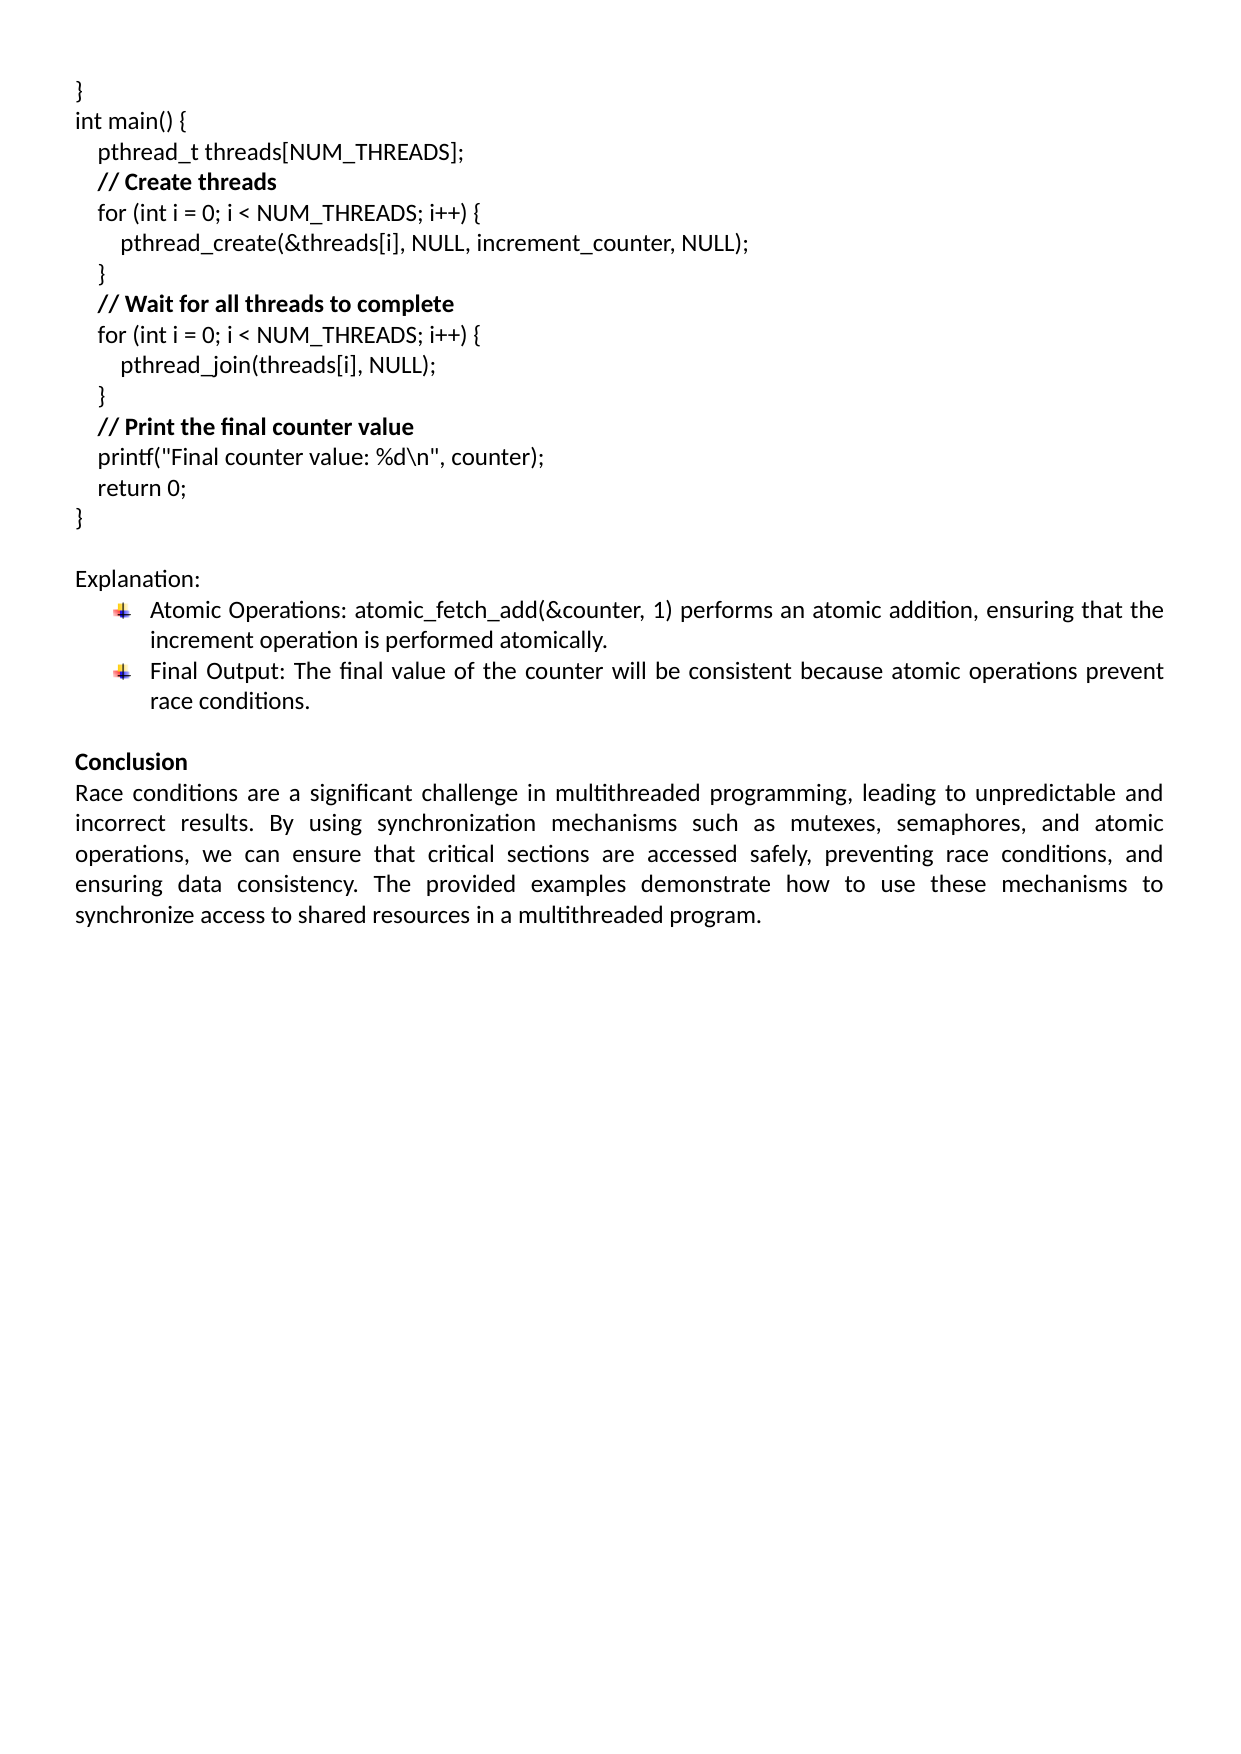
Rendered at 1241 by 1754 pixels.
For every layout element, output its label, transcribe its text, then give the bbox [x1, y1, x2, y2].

list Atomic Operations: atomic_fetch_add(&counter, 1) performs an atomic addition, ensuring that the increment operation is performed atomically. [112, 594, 1165, 655]
text pthread_join(threads[i], NULL); [75, 350, 1165, 380]
text // Print the final counter value [75, 411, 1165, 441]
text Conclusion [75, 746, 1165, 777]
text // Wait for all threads to complete [75, 289, 1165, 319]
text int main() { [75, 106, 1165, 136]
text } [75, 75, 1165, 106]
text } [75, 258, 1165, 289]
text // Create threads [75, 167, 1165, 197]
text } [75, 502, 1165, 533]
text printf("Final counter value: %d\n", counter); [75, 441, 1165, 472]
picture [113, 662, 131, 680]
text return 0; [75, 472, 1165, 502]
text for (int i = 0; i < NUM_THREADS; i++) { [75, 319, 1165, 350]
text pthread_t threads[NUM_THREADS]; [75, 136, 1165, 167]
text for (int i = 0; i < NUM_THREADS; i++) { [75, 197, 1165, 228]
text Race conditions are a significant challenge in multithreaded programming, leading to unpredictable and incorrect results. By using synchronization mechanisms such as mutexes, semaphores, and atomic operations, we can ensure that critical sections are accessed safely, preventing race conditions, and ensuring data consistency. The provided examples demonstrate how to use these mechanisms to synchronize access to shared resources in a multithreaded program. [75, 777, 1165, 929]
text } [75, 380, 1165, 411]
picture [113, 601, 131, 619]
list Final Output: The final value of the counter will be consistent because atomic operations prevent race conditions. [112, 655, 1165, 716]
text Explanation: [75, 563, 1165, 594]
text pthread_create(&threads[i], NULL, increment_counter, NULL); [75, 228, 1165, 258]
